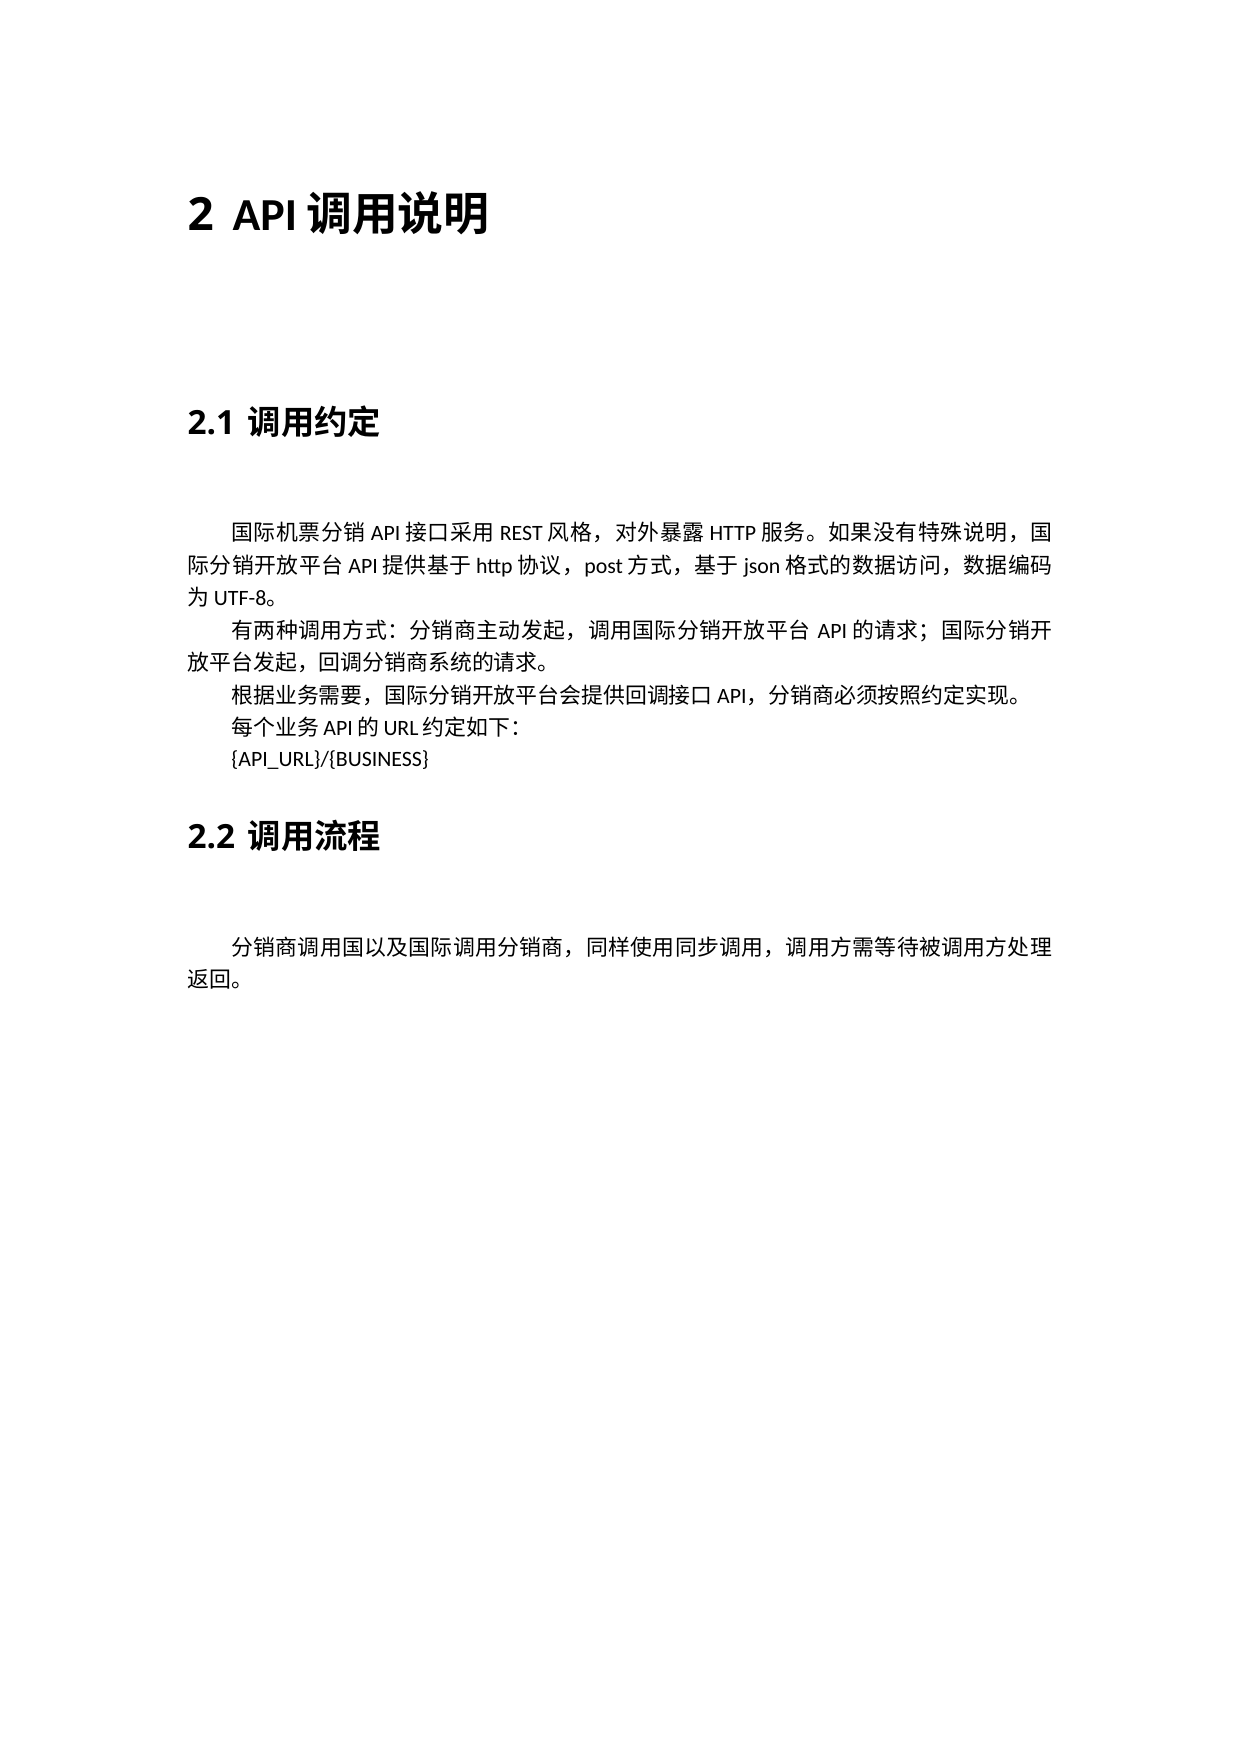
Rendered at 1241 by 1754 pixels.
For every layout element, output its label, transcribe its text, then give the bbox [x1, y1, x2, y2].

text 有两种调用方式：分销商主动发起，调用国际分销开放平台API的请求；国际分销开放平台发起，回调分销商系统的请求。 [187, 612, 1053, 677]
text 根据业务需要，国际分销开放平台会提供回调接口API，分销商必须按照约定实现。 [187, 677, 1053, 710]
subtitle 调用流程 [187, 802, 1053, 867]
subtitle API调用说明 [187, 162, 1053, 259]
text 每个业务API的URL约定如下： [187, 710, 1053, 742]
text 分销商调用国以及国际调用分销商，同样使用同步调用，调用方需等待被调用方处理返回。 [187, 929, 1053, 994]
text {API_URL}/{BUSINESS} [187, 742, 1053, 775]
text 国际机票分销API接口采用REST风格，对外暴露HTTP服务。如果没有特殊说明，国际分销开放平台API提供基于http协议，post方式，基于json格式的数据访问，数据编码为UTF-8。 [187, 515, 1053, 612]
subtitle 调用约定 [187, 388, 1053, 453]
